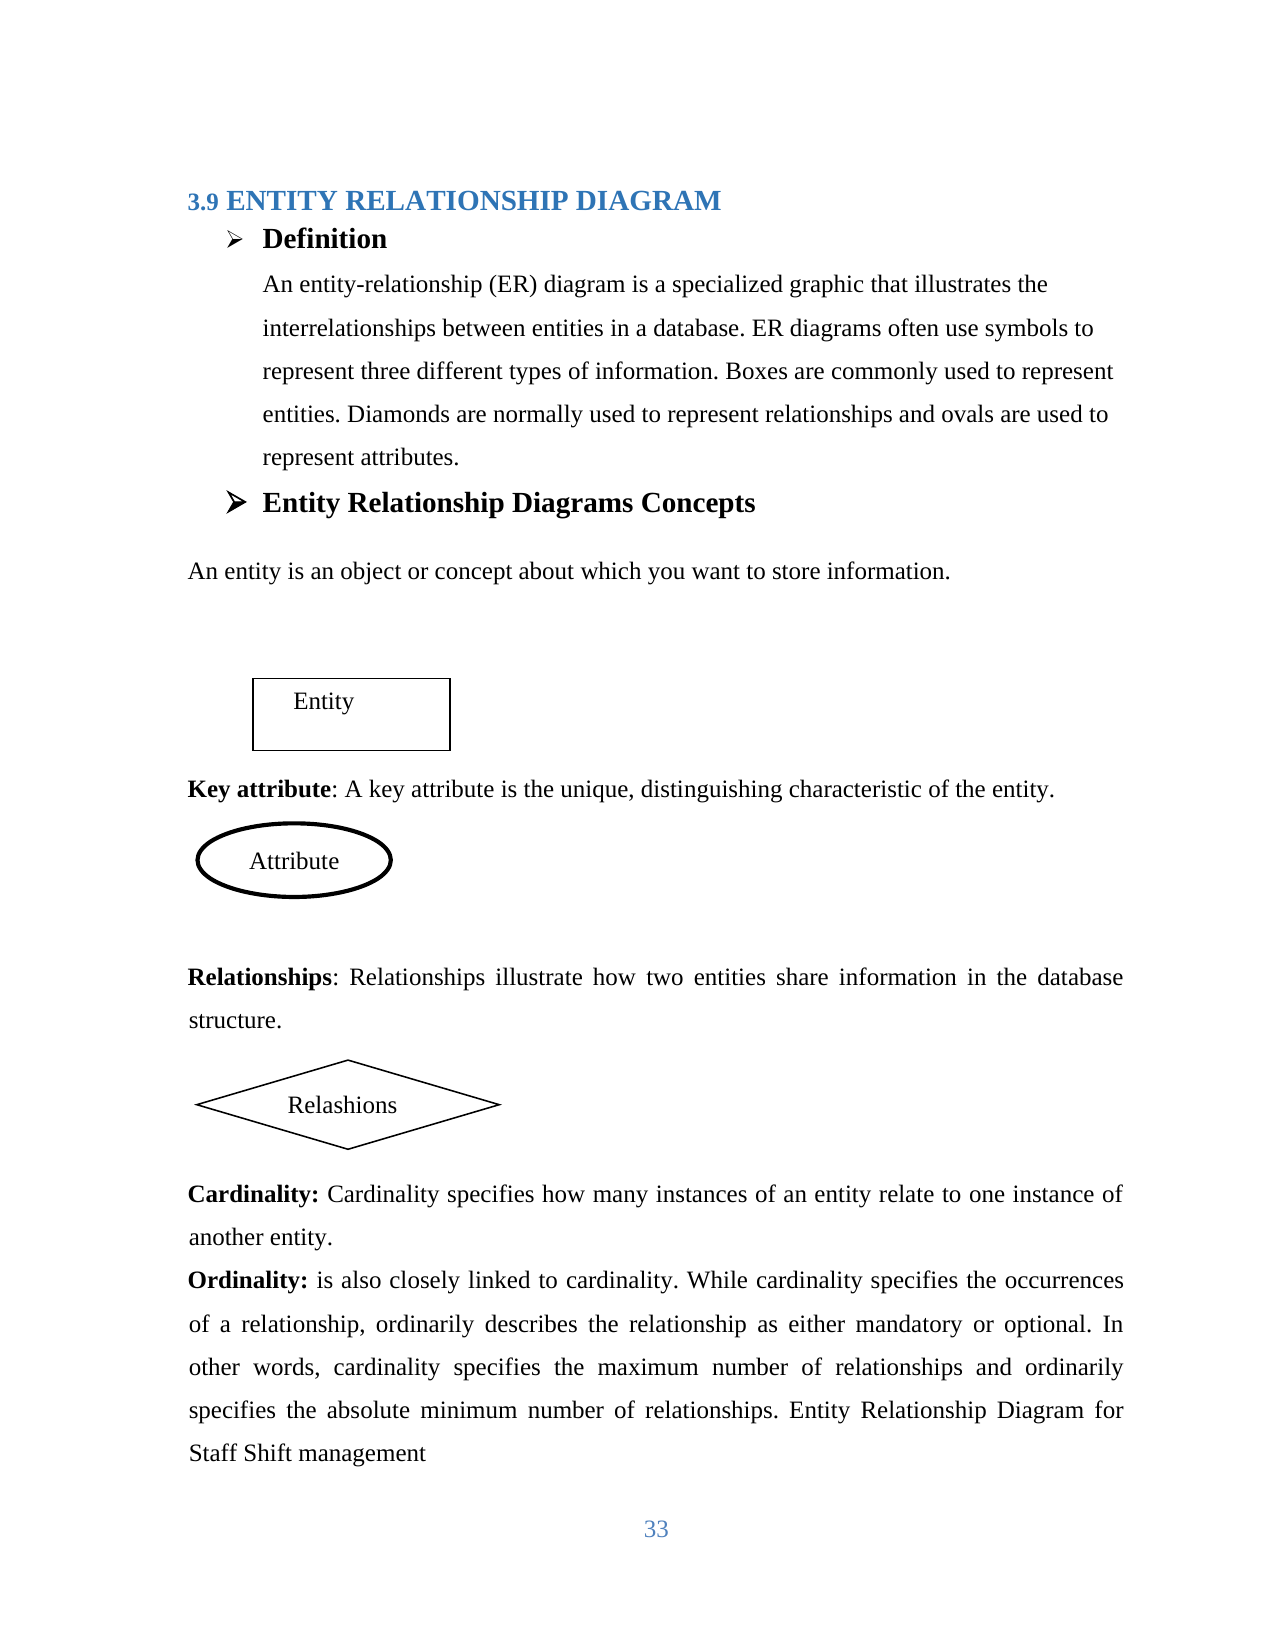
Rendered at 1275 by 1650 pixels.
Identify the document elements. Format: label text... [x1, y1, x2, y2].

list Definition An entity-relationship (ER) diagram is a specialized graphic that illustrates the interrelationships between entities in a database. ER diagrams often use symbols to represent three different types of information. Boxes are commonly used to represent entities. Diamonds are normally used to represent relationships and ovals are used to represent attributes. [225, 222, 1125, 471]
text Cardinality: Cardinality specifies how many instances of an entity relate to one instance of another entity. [187, 1179, 1124, 1251]
text Relationships: Relationships illustrate how two entities share information in the database structure. [187, 962, 1124, 1033]
text Key attribute: A key attribute is the unique, distinguishing characteristic of the entity. [187, 774, 1124, 803]
list Entity Relationship Diagrams Concepts [225, 485, 1125, 519]
text 3.9 ENTITY RELATIONSHIP DIAGRAM [187, 183, 1125, 217]
text Ordinality: is also closely linked to cardinality. While cardinality specifies the occurrences of a relationship, ordinarily describes the relationship as either mandatory or optional. In other words, cardinality specifies the maximum number of relationships and ordinarily specifies the absolute minimum number of relationships. Entity Relationship Diagram for Staff Shift management [187, 1266, 1124, 1467]
text An entity is an object or concept about which you want to store information. [187, 556, 1124, 585]
